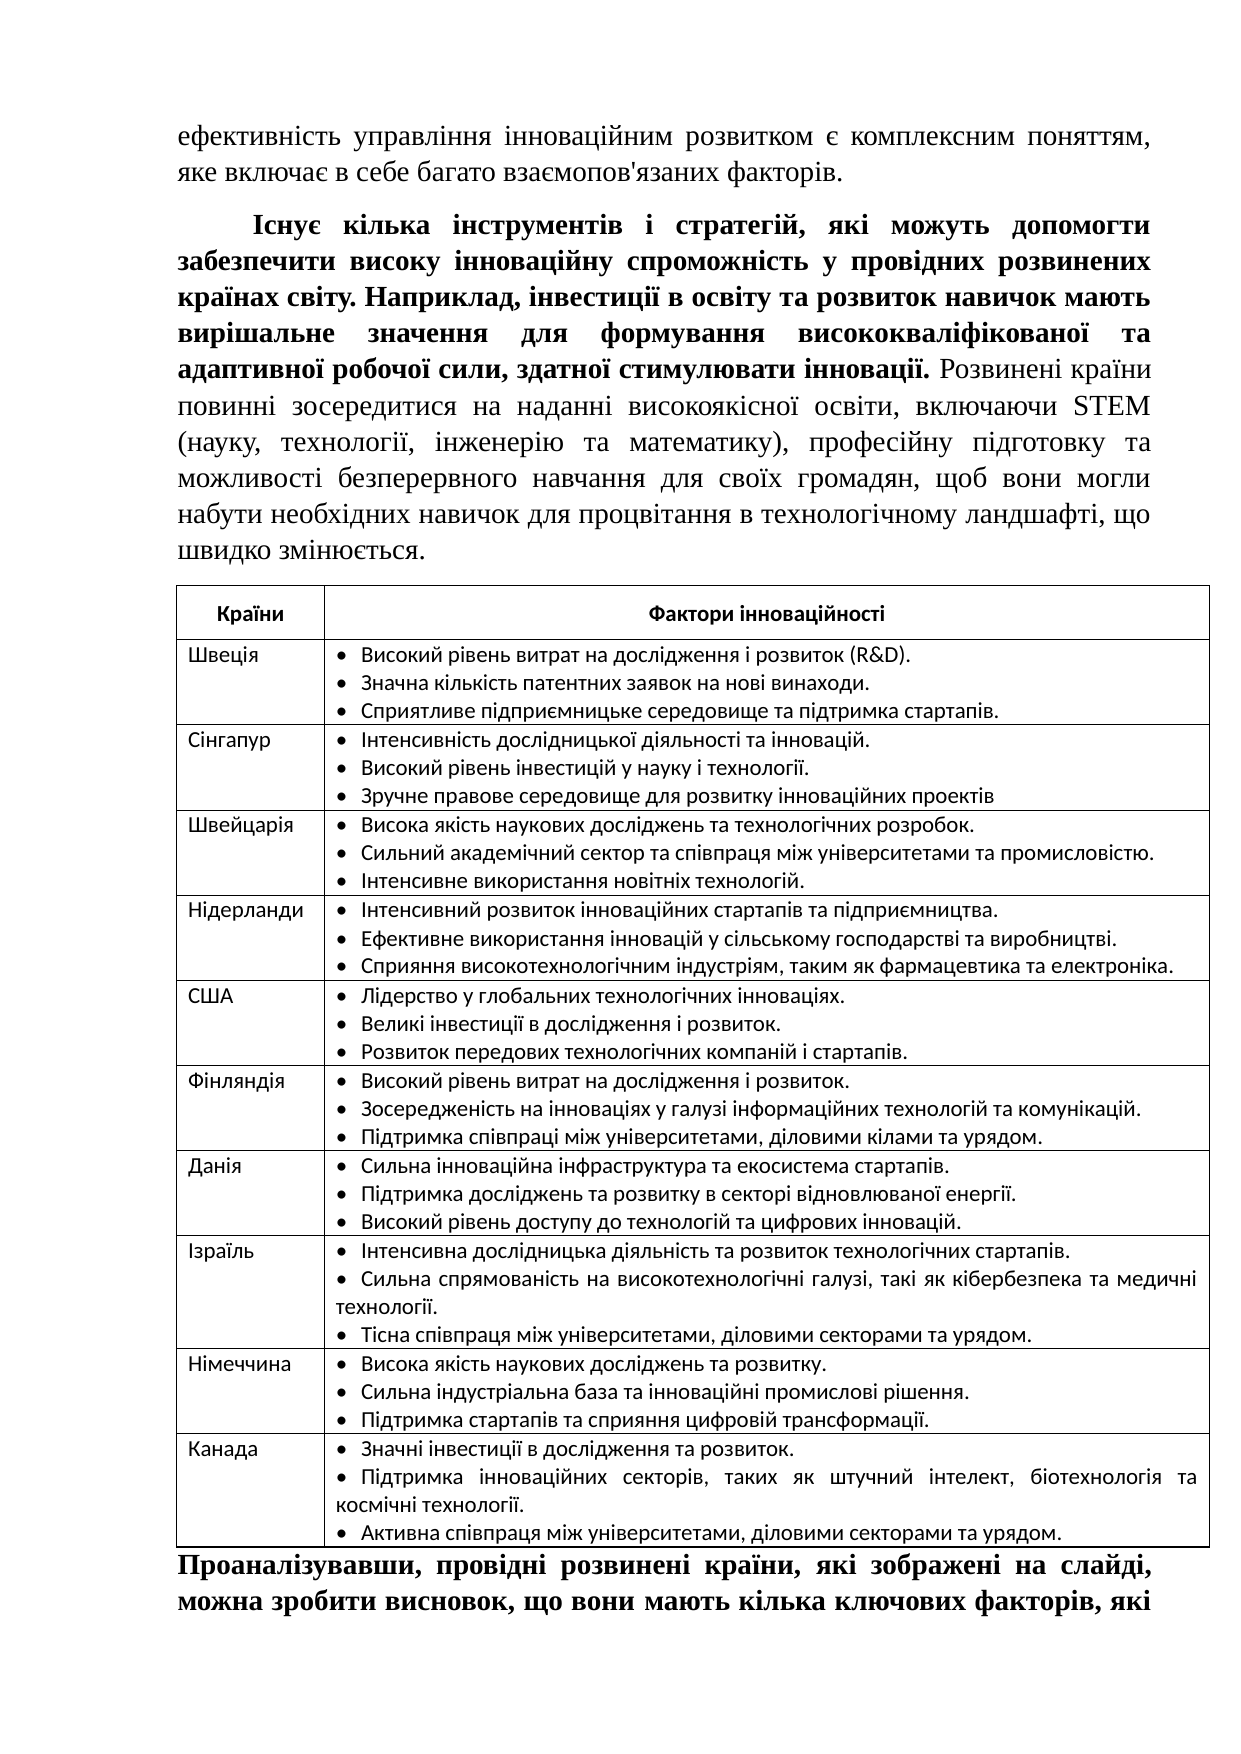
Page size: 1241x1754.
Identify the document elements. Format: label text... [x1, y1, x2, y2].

table_cell • Інтенсивний розвиток інноваційних стартапів та підприємництва. • Ефективне використання інновацій у сільському господарстві та виробництві. • Сприяння високотехнологічним індустріям, таким як фармацевтика та електроніка. [325, 896, 1209, 980]
table_cell • Високий рівень витрат на дослідження і розвиток. • Зосередженість на інноваціях у галузі інформаційних технологій та комунікацій. • Підтримка співпраці між університетами, діловими кілами та урядом. [325, 1066, 1209, 1150]
table_cell • Значні інвестиції в дослідження та розвиток. • Підтримка інноваційних секторів, таких як штучний інтелект, біотехнологія та космічні технології. • Активна співпраця між університетами, діловими секторами та урядом. [325, 1434, 1209, 1546]
table_cell Ізраїль [177, 1236, 324, 1348]
table_header Фактори інноваційності [325, 586, 1209, 639]
table_cell Данія [177, 1151, 324, 1235]
table_cell • Висока якість наукових досліджень та розвитку. • Сильна індустріальна база та інноваційні промислові рішення. • Підтримка стартапів та сприяння цифровій трансформації. [325, 1349, 1209, 1433]
table_cell Швейцарія [177, 811, 324, 894]
table_cell • Інтенсивна дослідницька діяльність та розвиток технологічних стартапів. • Сильна спрямованість на високотехнологічні галузі, такі як кібербезпека та медичні технології. • Тісна співпраця між університетами, діловими секторами та урядом. [325, 1236, 1209, 1348]
table_cell Нідерланди [177, 896, 324, 980]
text Існує кілька інструментів і стратегій, які можуть допомогти забезпечити високу інноваційну спроможність у провідних розвинених країнах світу. Наприклад, інвестиції в освіту та розвиток навичок мають вирішальне значення для формування висококваліфікованої та адаптивної робочої сили, здатної стимулювати інновації. Розвинені країни повинні зосередитися на наданні високоякісної освіти, включаючи STEM (науку, технології, інженерію та математику), професійну підготовку та можливості безперервного навчання для своїх громадян, щоб вони могли набути необхідних навичок для процвітання в технологічному ландшафті, що швидко змінюється. [177, 207, 1152, 566]
table_cell • Інтенсивність дослідницької діяльності та інновацій. • Високий рівень інвестицій у науку і технології. • Зручне правове середовище для розвитку інноваційних проектів [325, 725, 1209, 809]
table_cell • Високий рівень витрат на дослідження і розвиток (R&D). • Значна кількість патентних заявок на нові винаходи. • Сприятливе підприємницьке середовище та підтримка стартапів. [325, 640, 1209, 724]
table_cell Канада [177, 1434, 324, 1546]
table_cell Сінгапур [177, 725, 324, 809]
table_cell Фінляндія [177, 1066, 324, 1150]
table_cell США [177, 981, 324, 1065]
table_header Країни [177, 586, 324, 639]
table_cell • Лідерство у глобальних технологічних інноваціях. • Великі інвестиції в дослідження і розвиток. • Розвиток передових технологічних компаній і стартапів. [325, 981, 1209, 1065]
table_cell • Сильна інноваційна інфраструктура та екосистема стартапів. • Підтримка досліджень та розвитку в секторі відновлюваної енергії. • Високий рівень доступу до технологій та цифрових інновацій. [325, 1151, 1209, 1235]
table_cell Німеччина [177, 1349, 324, 1433]
table_cell • Висока якість наукових досліджень та технологічних розробок. • Сильний академічний сектор та співпраця між університетами та промисловістю. • Інтенсивне використання новітніх технологій. [325, 811, 1209, 894]
table_cell Швеція [177, 640, 324, 724]
